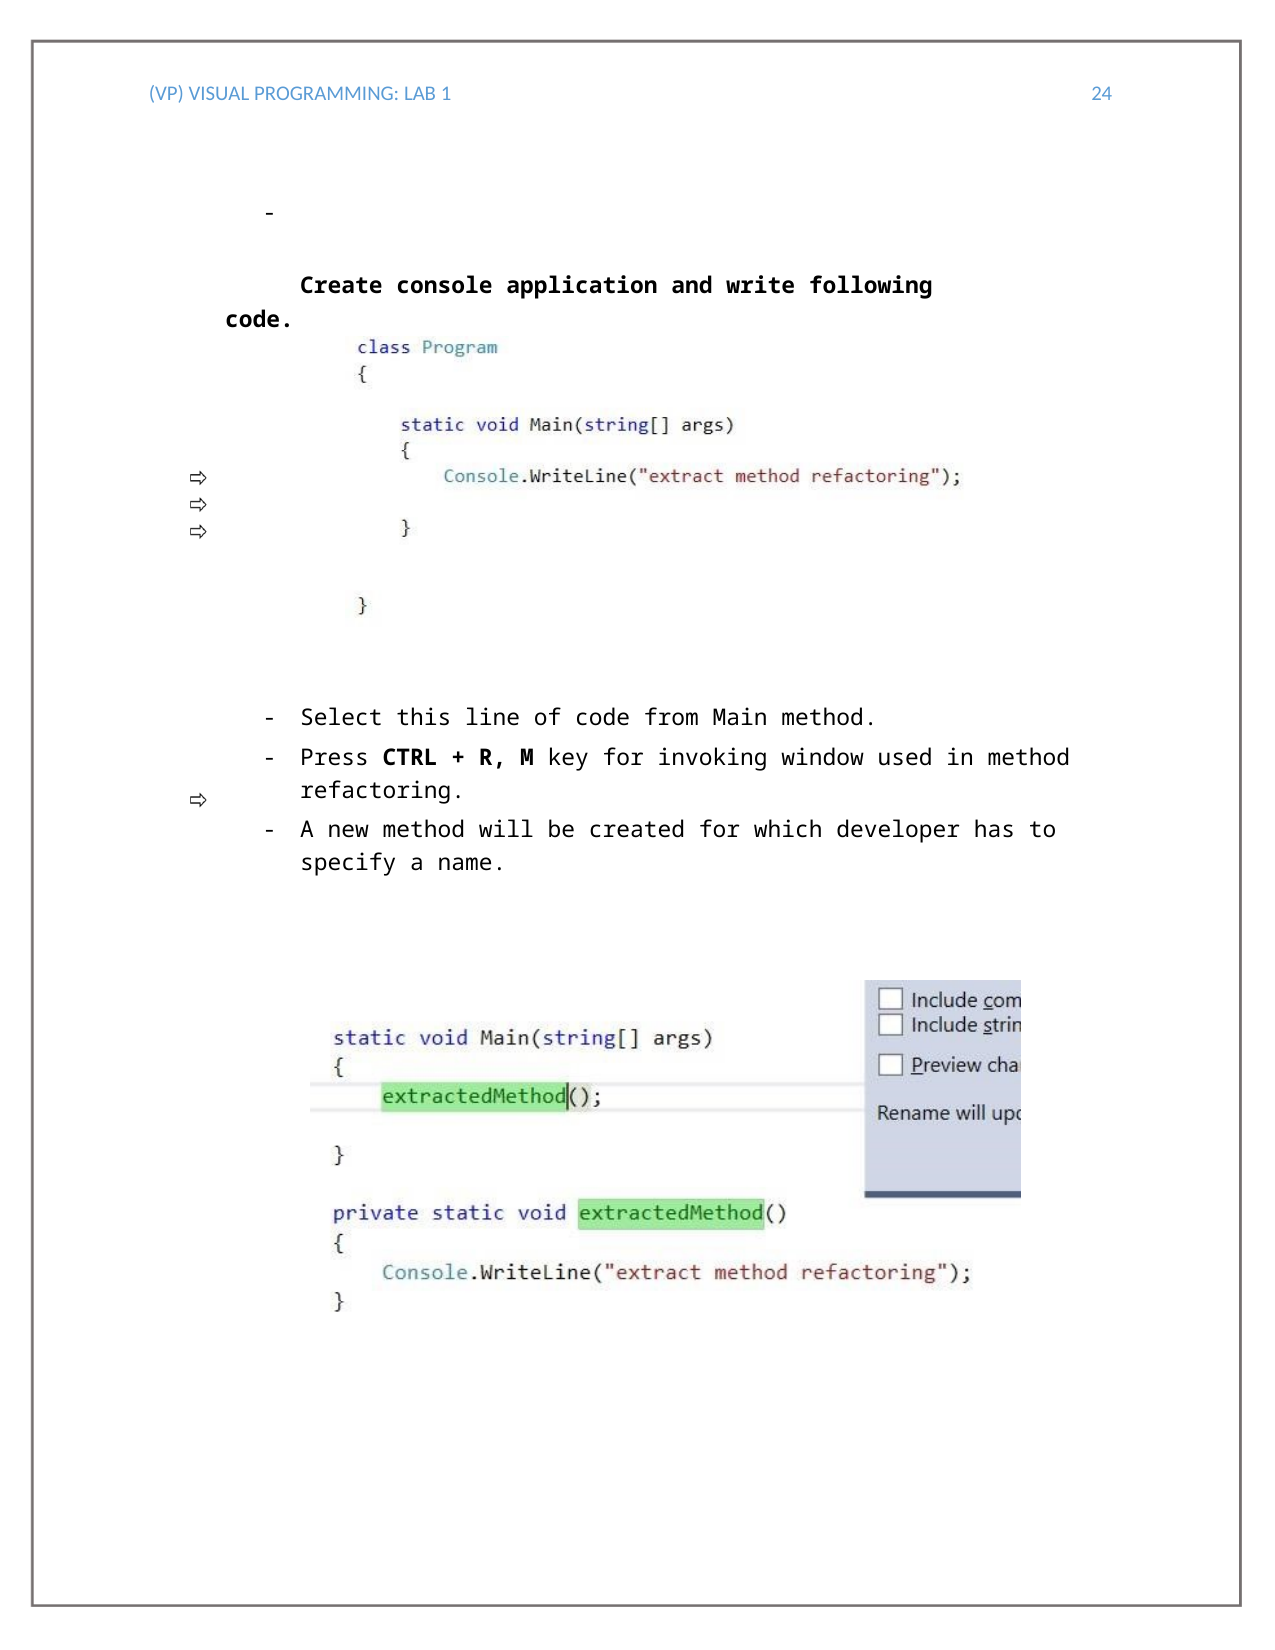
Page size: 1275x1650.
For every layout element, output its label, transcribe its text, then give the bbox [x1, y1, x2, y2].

picture [30, 39, 1242, 1607]
text Create console application and write following code. [225, 269, 981, 334]
list Press CTRL + R, M key for invoking window used in method refactoring. [262, 741, 1131, 805]
list A new method will be created for which developer has to specify a name. [262, 813, 1131, 877]
list Select this line of code from Main method. [262, 701, 1131, 732]
